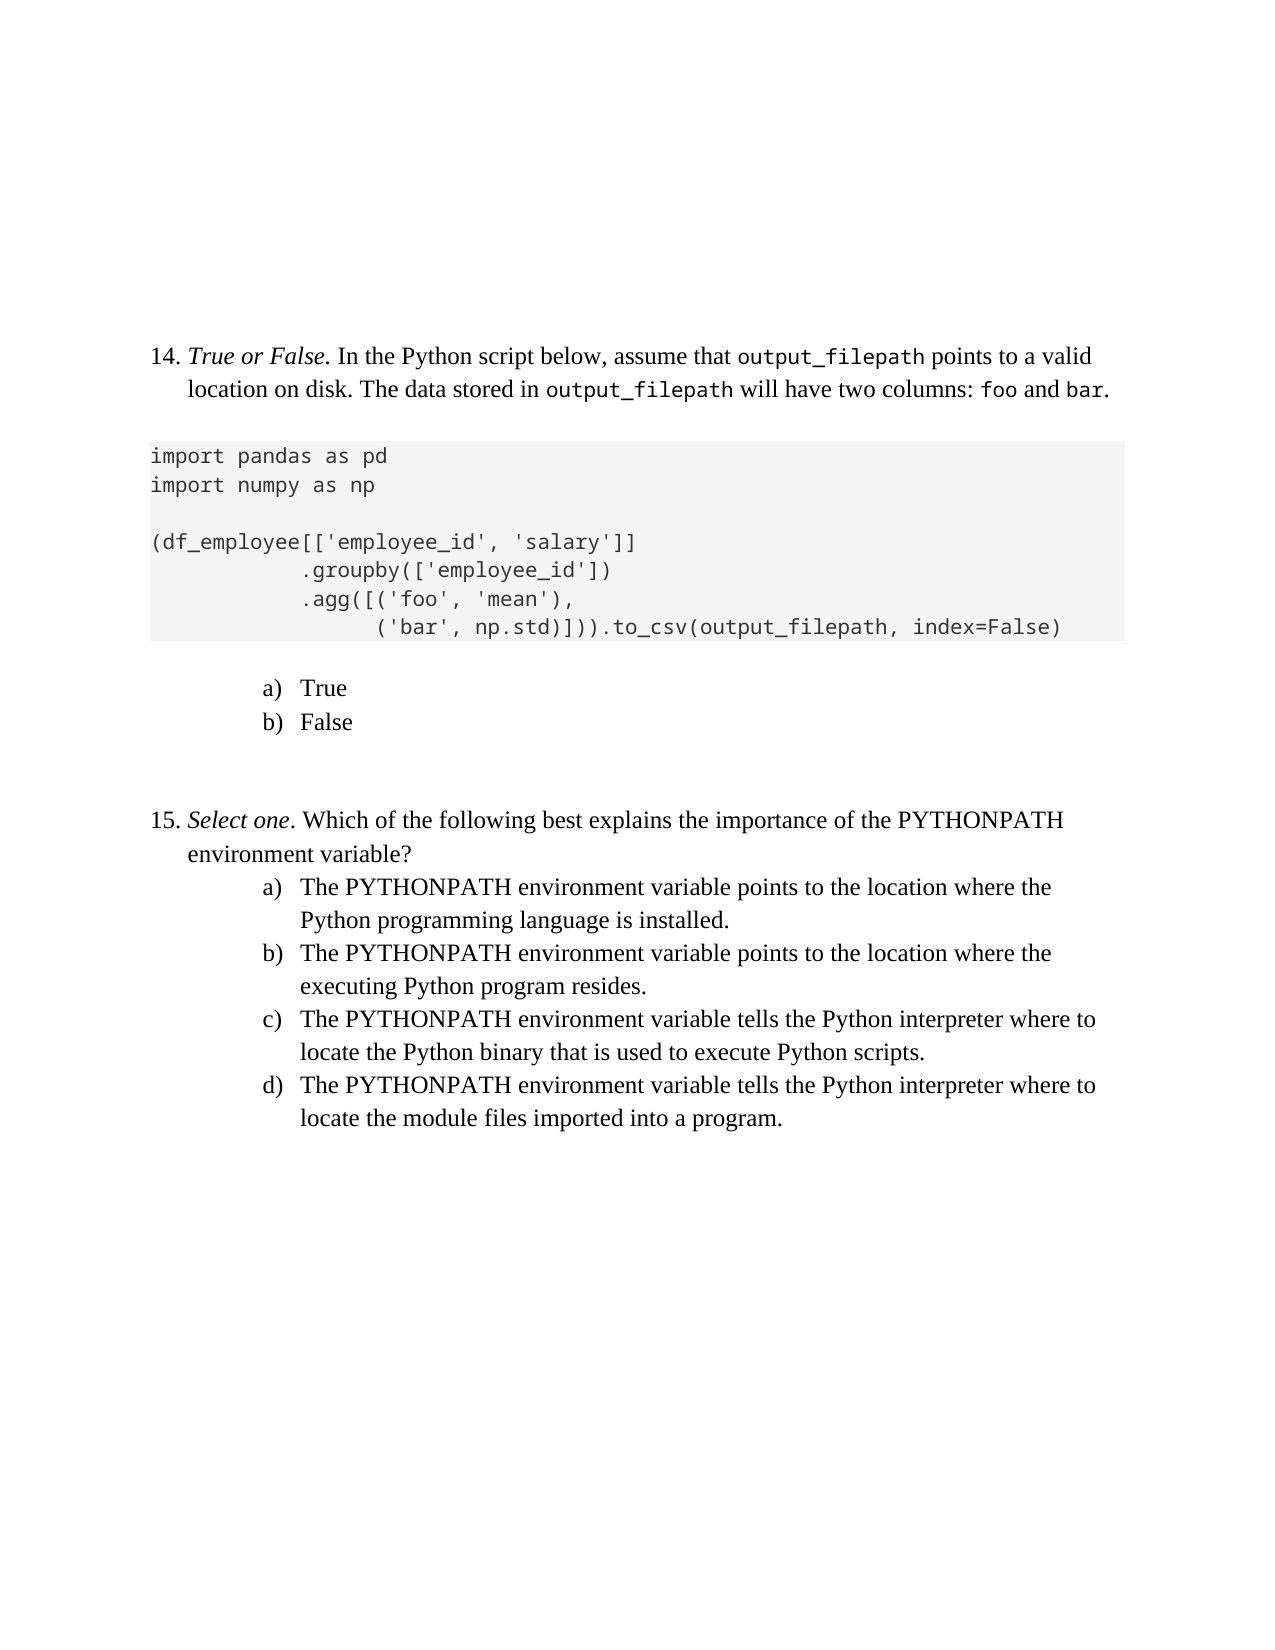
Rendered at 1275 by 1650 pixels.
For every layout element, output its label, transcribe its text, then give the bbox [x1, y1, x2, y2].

list Select one. Which of the following best explains the importance of the PYTHONPATH environment variable? [150, 806, 1125, 867]
list False [262, 707, 1125, 735]
list The PYTHONPATH environment variable tells the Python interpreter where to locate the module files imported into a program. [262, 1070, 1125, 1132]
list The PYTHONPATH environment variable tells the Python interpreter where to locate the Python binary that is used to execute Python scripts. [262, 1004, 1125, 1066]
list True [262, 673, 1125, 702]
list The PYTHONPATH environment variable points to the location where the executing Python program resides. [262, 938, 1125, 999]
text import pandas as pd import numpy as np (df_employee[['employee_id', 'salary']] .groupby(['employee_id']) .agg([('foo', 'mean'), ('bar', np.std)])).to_csv(output_filepath, index=False) [150, 441, 1125, 641]
list True or False. In the Python script below, assume that output_filepath points to a valid location on disk. The data stored in output_filepath will have two columns: foo and bar. [150, 341, 1125, 404]
list The PYTHONPATH environment variable points to the location where the Python programming language is installed. [262, 872, 1125, 933]
